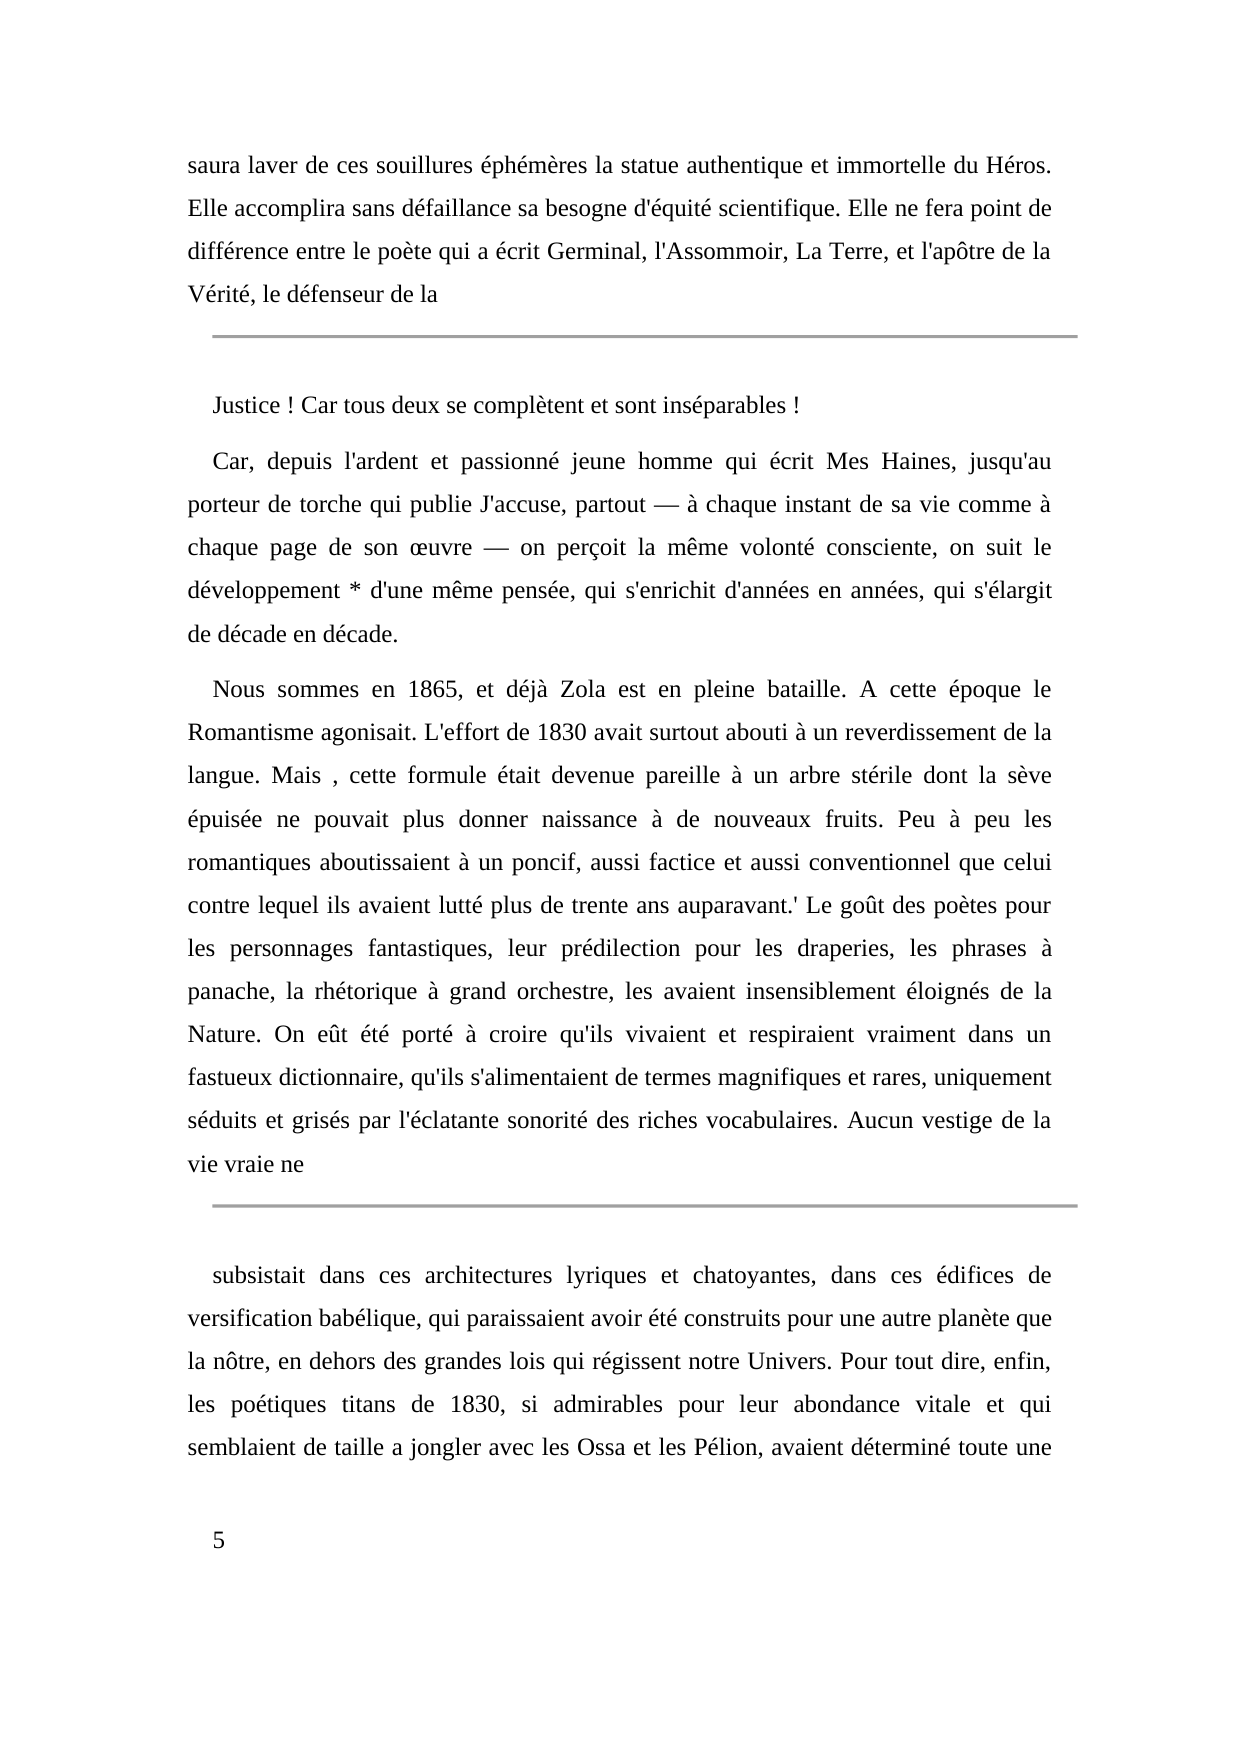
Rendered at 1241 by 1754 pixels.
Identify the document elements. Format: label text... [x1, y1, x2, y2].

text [187, 1260, 1053, 1461]
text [187, 150, 1053, 308]
text Nous sommes en 1865, et déjà Zola est en pleine bataille. A cette époque le Romantisme agonisait. L'effort de 1830 avait surtout abouti à un reverdissement de la langue. Mais , cette formule était devenue pareille à un arbre stérile dont la sève épuisée ne pouvait plus donner naissance à de nouveaux fruits. Peu à peu les romantiques aboutissaient à un poncif, aussi factice et aussi conventionnel que celui contre lequel ils avaient lutté plus de trente ans auparavant.' Le goût des poètes pour les personnages fantastiques, leur prédilection pour les draperies, les phrases à panache, la rhétorique à grand orchestre, les avaient insensiblement éloignés de la Nature. On eût été porté à croire qu'ils vivaient et respiraient vraiment dans un fastueux dictionnaire, qu'ils s'alimentaient de termes magnifiques et rares, uniquement séduits et grisés par l'éclatante sonorité des riches vocabulaires. Aucun vestige de la vie vraie ne [187, 674, 1053, 1177]
text Justice ! Car tous deux se complètent et sont inséparables ! [187, 391, 1053, 419]
text Car, depuis l'ardent et passionné jeune homme qui écrit Mes Haines, jusqu'au porteur de torche qui publie J'accuse, partout — à chaque instant de sa vie comme à chaque page de son œuvre — on perçoit la même volonté consciente, on suit le développement * d'une même pensée, qui s'enrichit d'années en années, qui s'élargit de décade en décade. [187, 446, 1053, 647]
